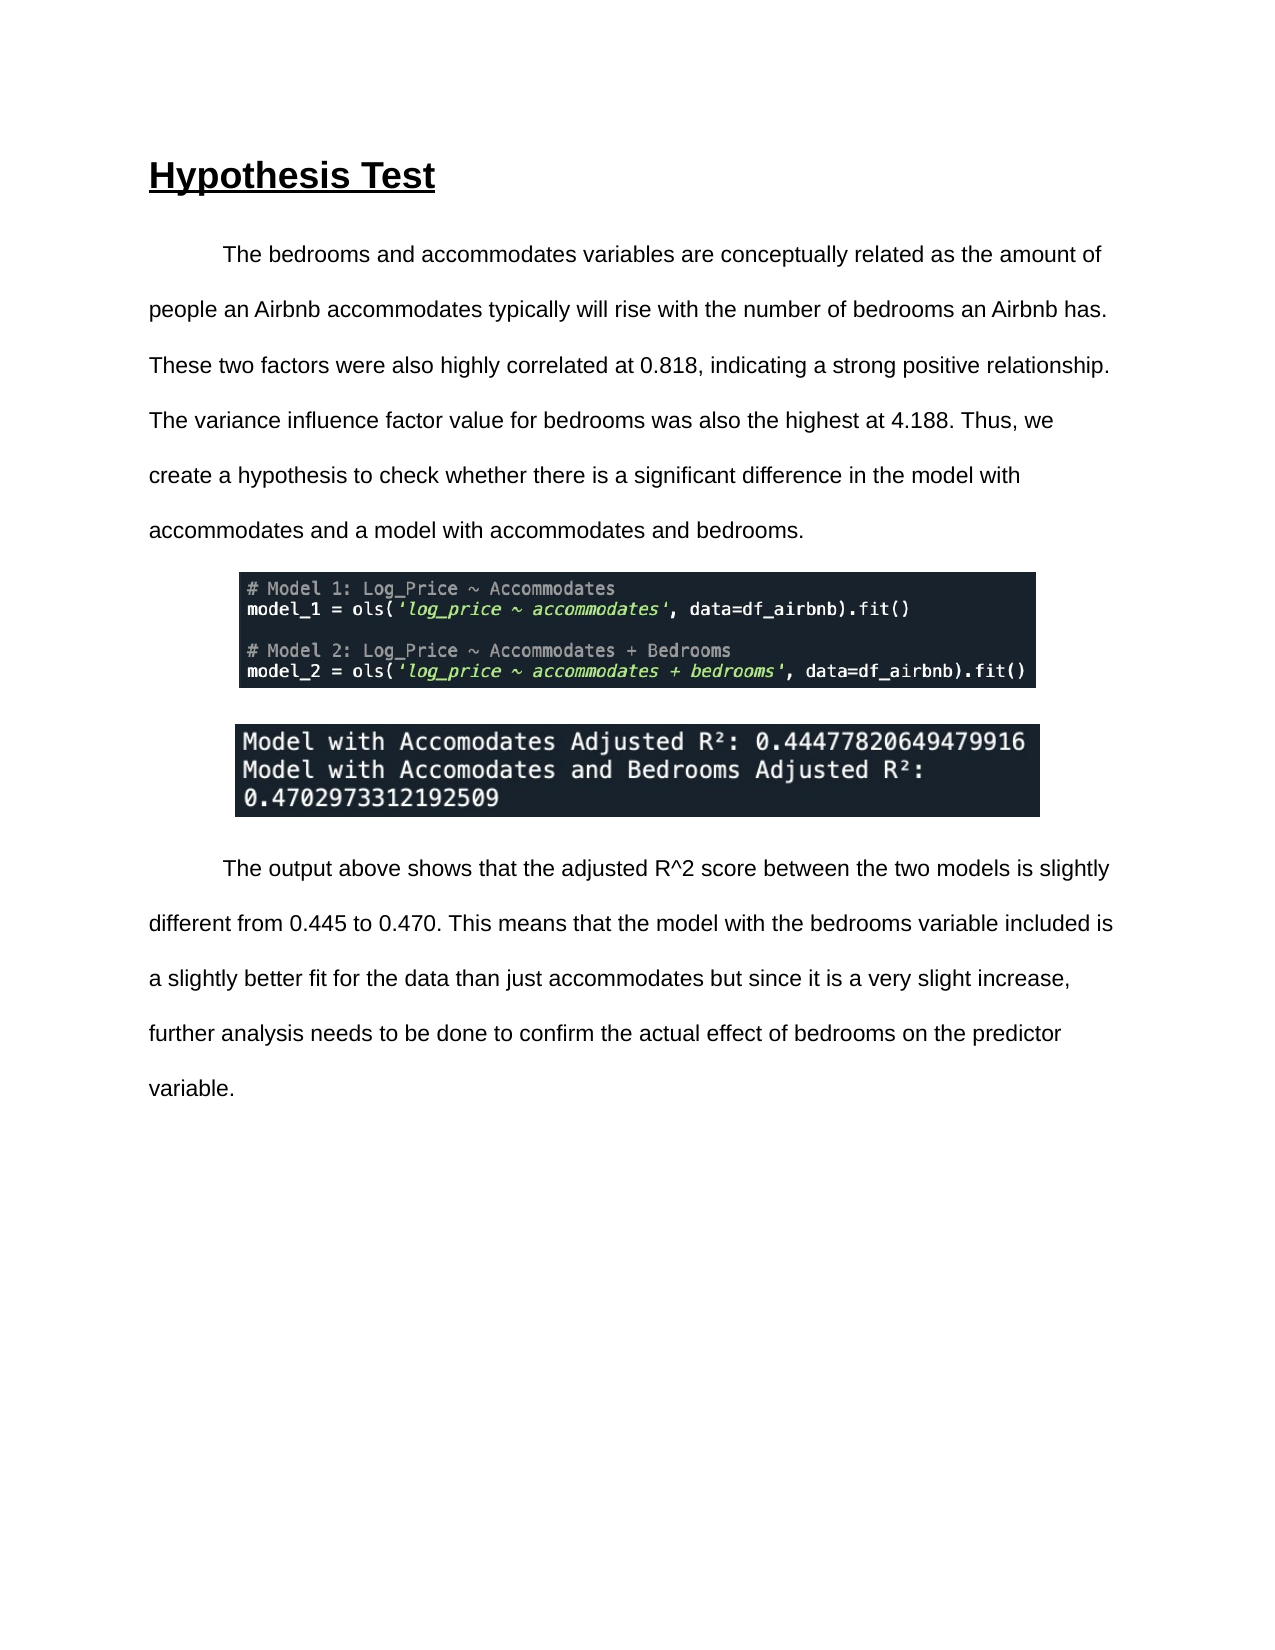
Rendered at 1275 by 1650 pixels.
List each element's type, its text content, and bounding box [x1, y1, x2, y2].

picture [235, 724, 1040, 817]
picture [239, 572, 1036, 688]
text These two factors were also highly correlated at 0.818, indicating a strong positive relationship. The variance influence factor value for bedrooms was also the highest at 4.188. Thus, we create a hypothesis to check whether there is a significant difference in the model with accommodates and a model with accommodates and bedrooms. [148, 352, 1123, 543]
text variable. [148, 1075, 1123, 1102]
subtitle Hypothesis Test [148, 153, 1125, 196]
text The bedrooms and accommodates variables are conceptually related as the amount of people an Airbnb accommodates typically will rise with the number of bedrooms an Airbnb has. [148, 241, 1123, 323]
text The output above shows that the adjusted R^2 score between the two models is slightly different from 0.445 to 0.470. This means that the model with the bedrooms variable included is a slightly better fit for the data than just accommodates but since it is a very slight increase, further analysis needs to be done to confirm the actual effect of bedrooms on the predictor [148, 855, 1123, 1046]
